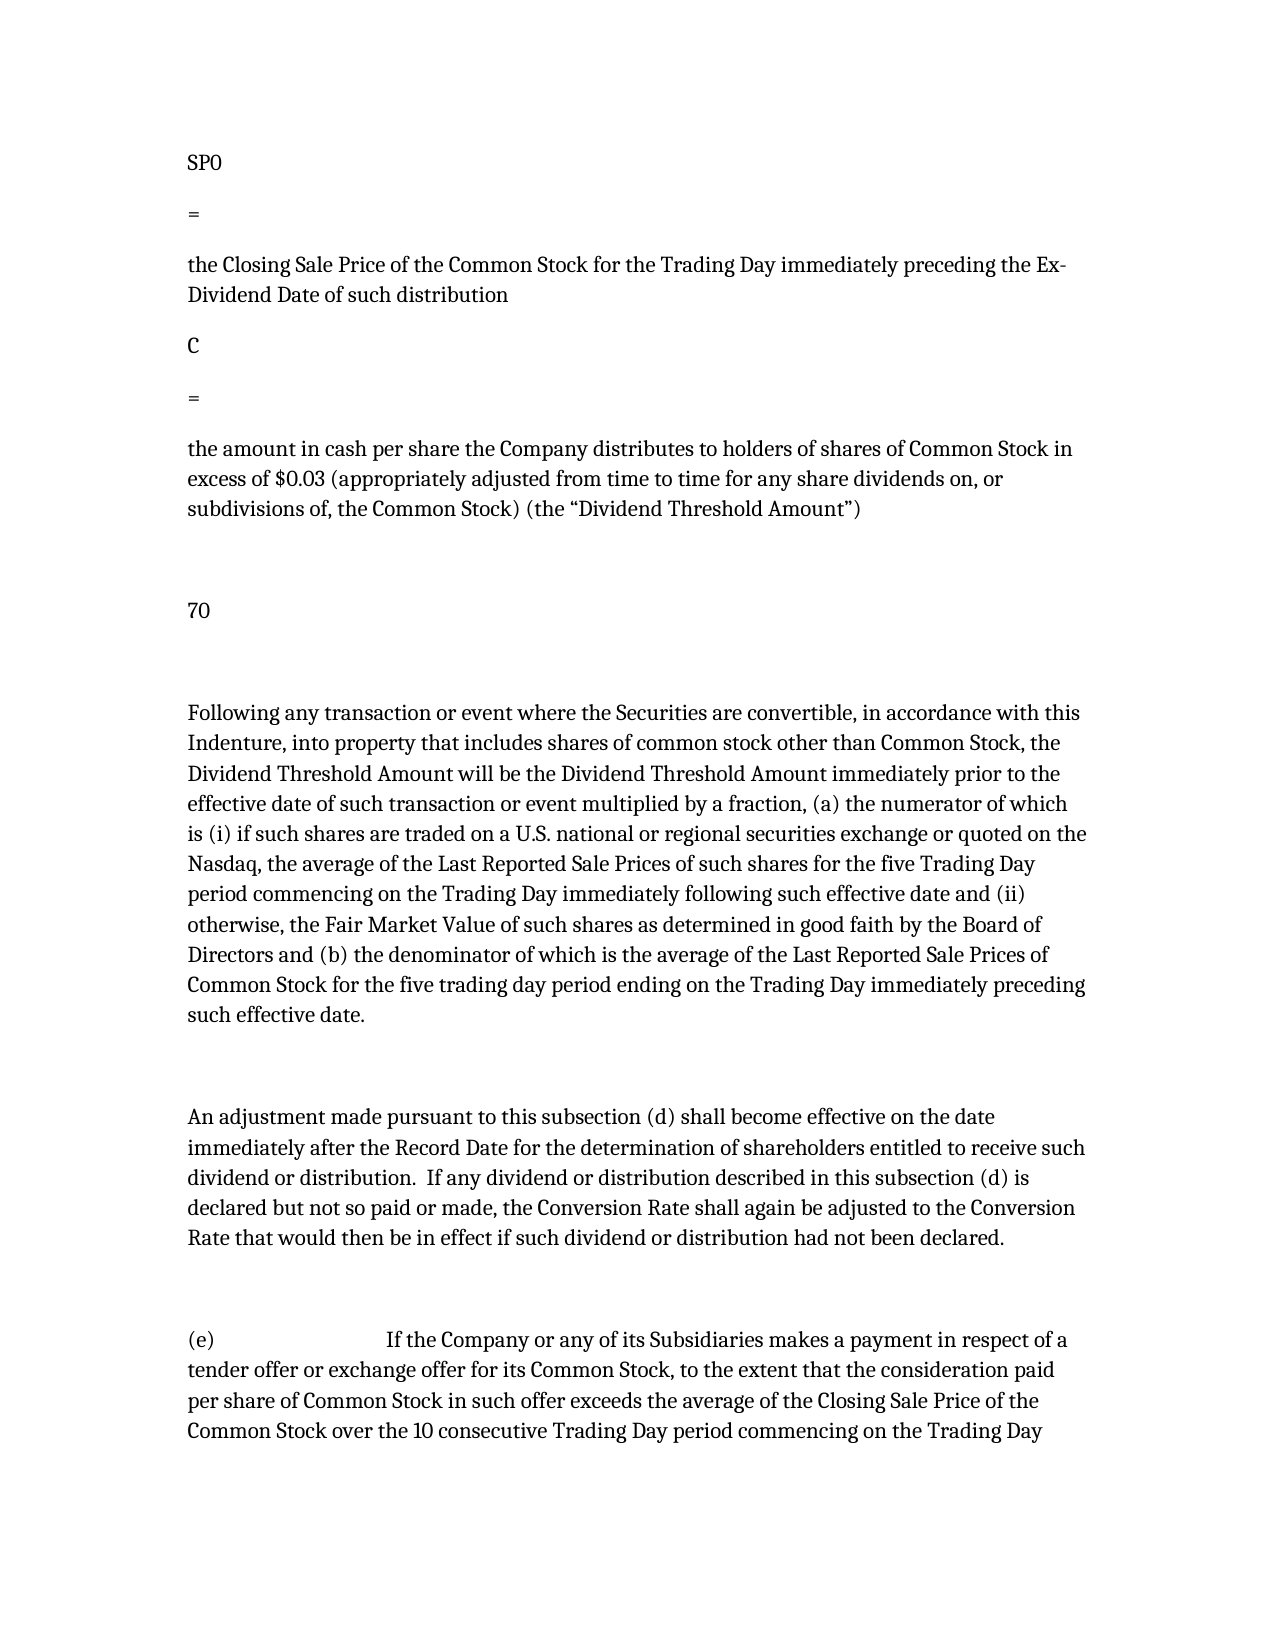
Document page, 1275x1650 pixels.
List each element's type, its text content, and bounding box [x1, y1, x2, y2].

text the Closing Sale Price of the Common Stock for the Trading Day immediately preceding the Ex-Dividend Date of such distribution [187, 252, 1087, 309]
text = [187, 201, 1087, 227]
text 70 [187, 598, 1087, 624]
text the amount in cash per share the Company distributes to holders of shares of Common Stock in excess of $0.03 (appropriately adjusted from time to time for any share dividends on, or subdivisions of, the Common Stock) (the “Dividend Threshold Amount”) [187, 435, 1087, 522]
text = [187, 384, 1087, 411]
text C [187, 333, 1087, 360]
text An adjustment made pursuant to this subsection (d) shall become effective on the date immediately after the Record Date for the determination of shareholders entitled to receive such dividend or distribution. If any dividend or distribution described in this subsection (d) is declared but not so paid or made, the Conversion Rate shall again be adjusted to the Conversion Rate that would then be in effect if such dividend or distribution had not been declared. [187, 1104, 1087, 1251]
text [187, 1327, 1087, 1444]
text SP0 [187, 150, 1087, 176]
text Following any transaction or event where the Securities are convertible, in accordance with this Indenture, into property that includes shares of common stock other than Common Stock, the Dividend Threshold Amount will be the Dividend Threshold Amount immediately prior to the effective date of such transaction or event multiplied by a fraction, (a) the numerator of which is (i) if such shares are traded on a U.S. national or regional securities exchange or quoted on the Nasdaq, the average of the Last Reported Sale Prices of such shares for the five Trading Day period commencing on the Trading Day immediately following such effective date and (ii) otherwise, the Fair Market Value of such shares as determined in good faith by the Board of Directors and (b) the denominator of which is the average of the Last Reported Sale Prices of Common Stock for the five trading day period ending on the Trading Day immediately preceding such effective date. [187, 700, 1087, 1028]
